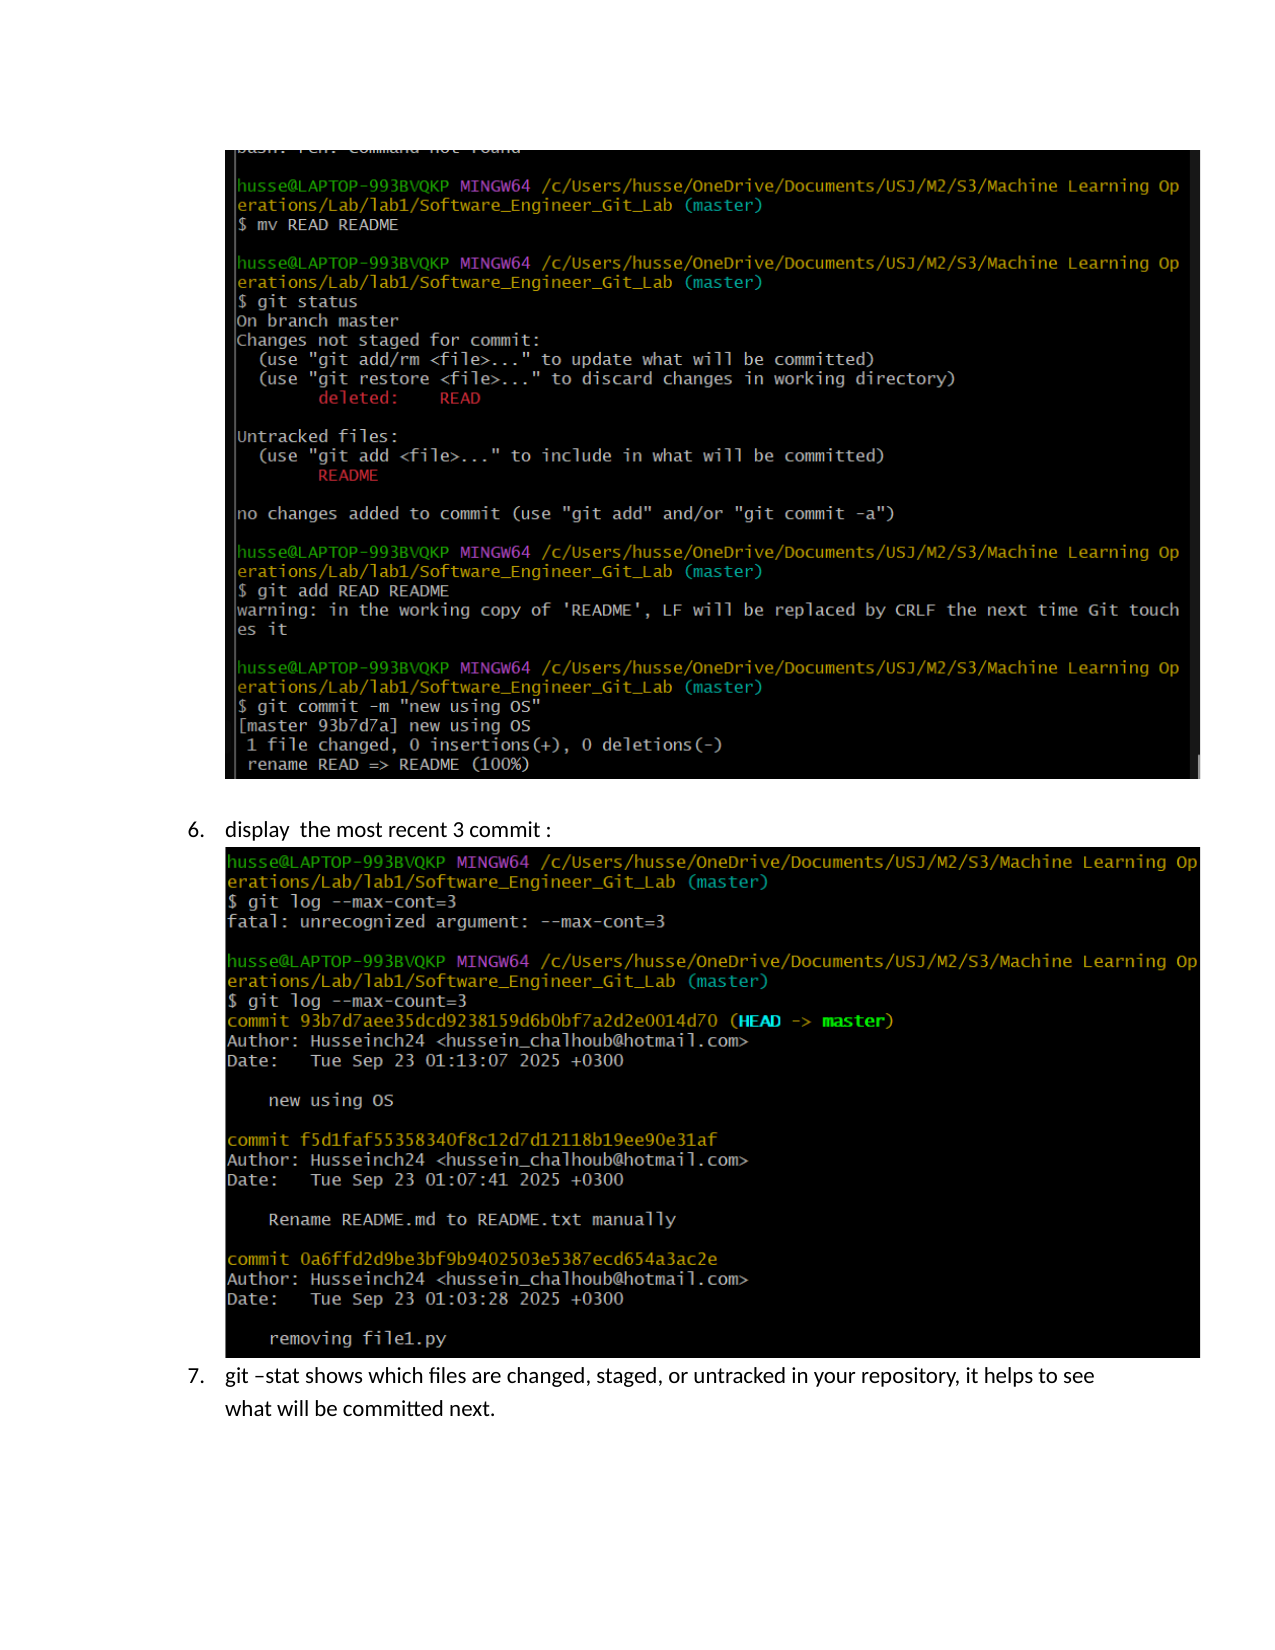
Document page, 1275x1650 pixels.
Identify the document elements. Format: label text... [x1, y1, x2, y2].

picture [225, 150, 1200, 779]
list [187, 1361, 1125, 1422]
picture [225, 847, 1200, 1358]
